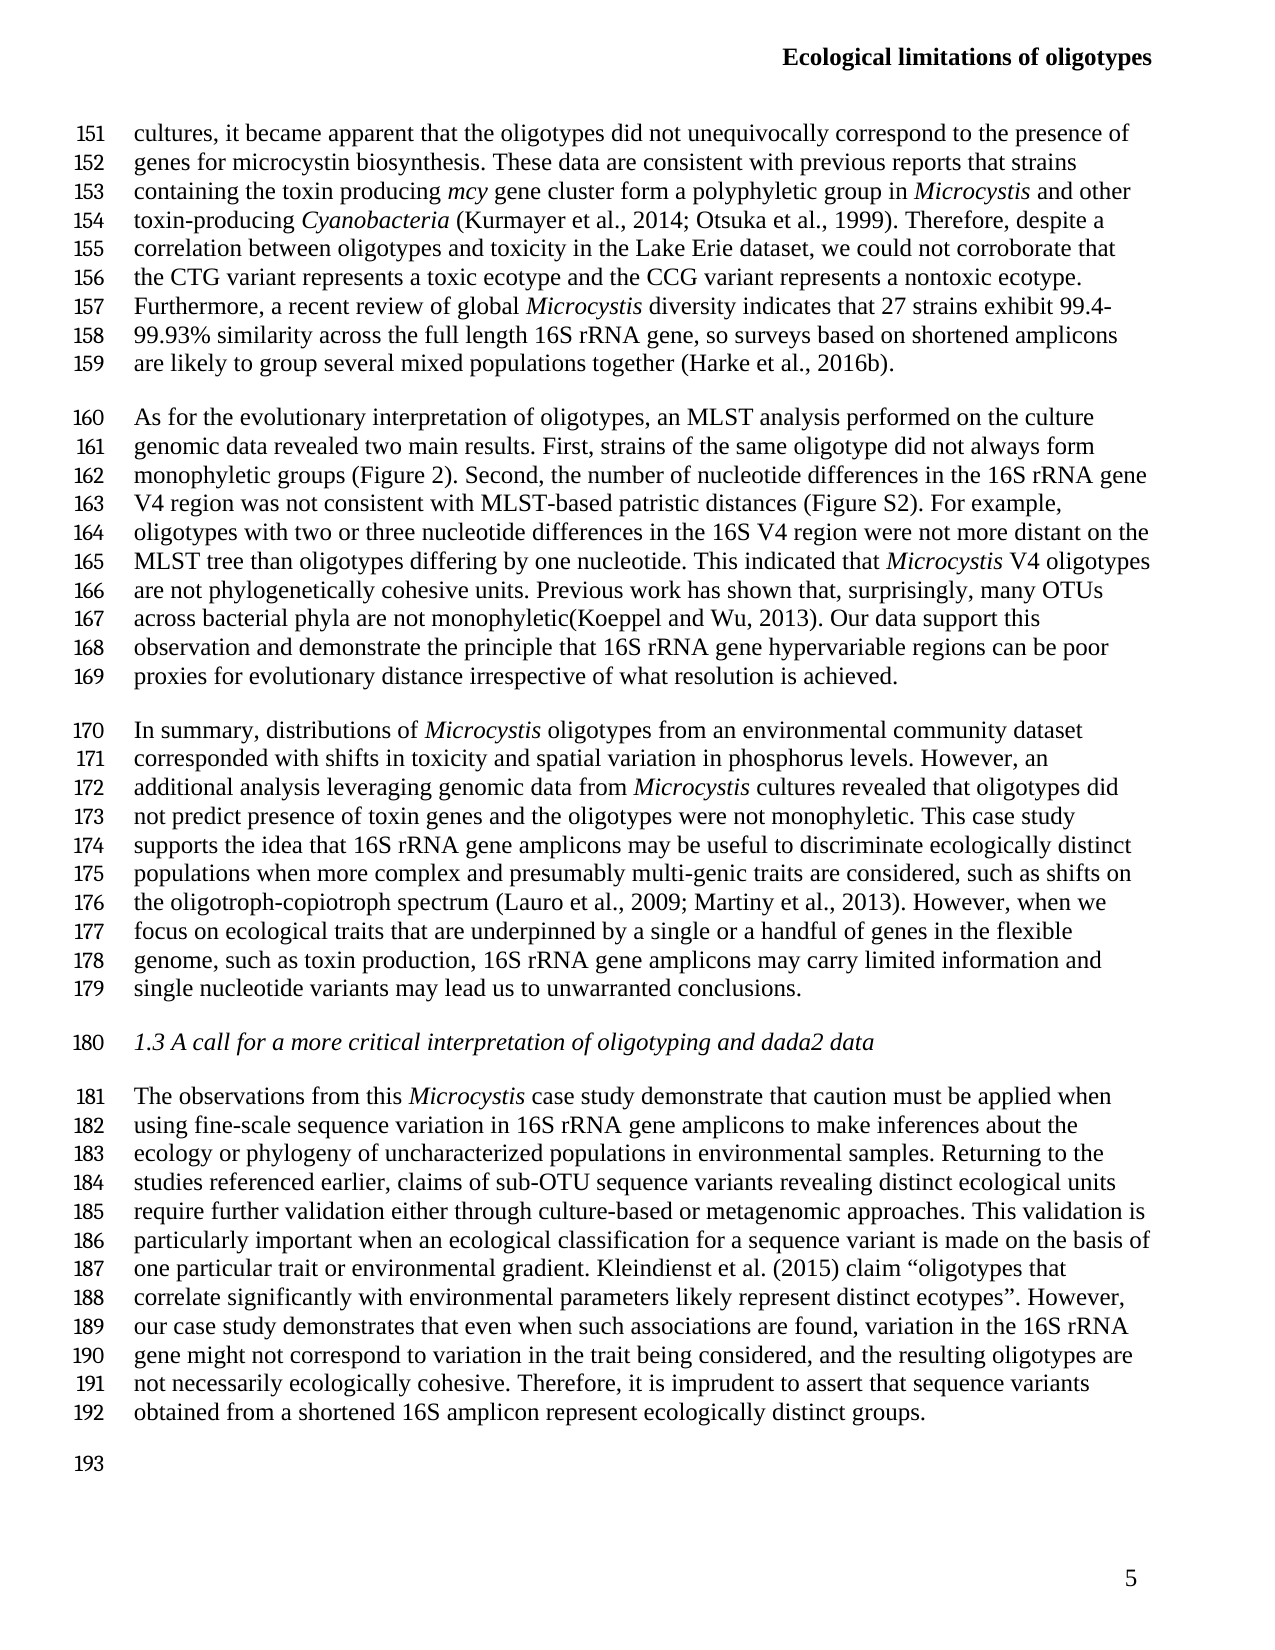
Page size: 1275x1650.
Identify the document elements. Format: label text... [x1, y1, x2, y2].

text The observations from this Microcystis case study demonstrate that caution must be applied when using fine-scale sequence variation in 16S rRNA gene amplicons to make inferences about the ecology or phylogeny of uncharacterized populations in environmental samples. Returning to the studies referenced earlier, claims of sub-OTU sequence variants revealing distinct ecological units require further validation either through culture-based or metagenomic approaches. This validation is particularly important when an ecological classification for a sequence variant is made on the basis of one particular trait or environmental gradient. Kleindienst et al. (2015) claim “oligotypes that correlate significantly with environmental parameters likely represent distinct ecotypes”. However, our case study demonstrates that even when such associations are found, variation in the 16S rRNA gene might not correspond to variation in the trait being considered, and the resulting oligotypes are not necessarily ecologically cohesive. Therefore, it is imprudent to assert that sequence variants obtained from a shortened 16S amplicon represent ecologically distinct groups. [133, 1081, 1152, 1426]
text In summary, distributions of Microcystis oligotypes from an environmental community dataset corresponded with shifts in toxicity and spatial variation in phosphorus levels. However, an additional analysis leveraging genomic data from Microcystis cultures revealed that oligotypes did not predict presence of toxin genes and the oligotypes were not monophyletic. This case study supports the idea that 16S rRNA gene amplicons may be useful to discriminate ecologically distinct populations when more complex and presumably multi-genic traits are considered, such as shifts on the oligotroph-copiotroph spectrum (Lauro et al., 2009; Martiny et al., 2013). However, when we focus on ecological traits that are underpinned by a single or a handful of genes in the flexible genome, such as toxin production, 16S rRNA gene amplicons may carry limited information and single nucleotide variants may lead us to unwarranted conclusions. [133, 715, 1152, 1002]
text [133, 118, 1152, 377]
text 1.3 A call for a more critical interpretation of oligotyping and dada2 data [133, 1027, 1152, 1056]
text As for the evolutionary interpretation of oligotypes, an MLST analysis performed on the culture genomic data revealed two main results. First, strains of the same oligotype did not always form monophyletic groups (Figure 2). Second, the number of nucleotide differences in the 16S rRNA gene V4 region was not consistent with MLST-based patristic distances (Figure S2). For example, oligotypes with two or three nucleotide differences in the 16S V4 region were not more distant on the MLST tree than oligotypes differing by one nucleotide. This indicated that Microcystis V4 oligotypes are not phylogenetically cohesive units. Previous work has shown that, surprisingly, many OTUs across bacterial phyla are not monophyletic(Koeppel and Wu, 2013). Our data support this observation and demonstrate the principle that 16S rRNA gene hypervariable regions can be poor proxies for evolutionary distance irrespective of what resolution is achieved. [133, 402, 1152, 690]
